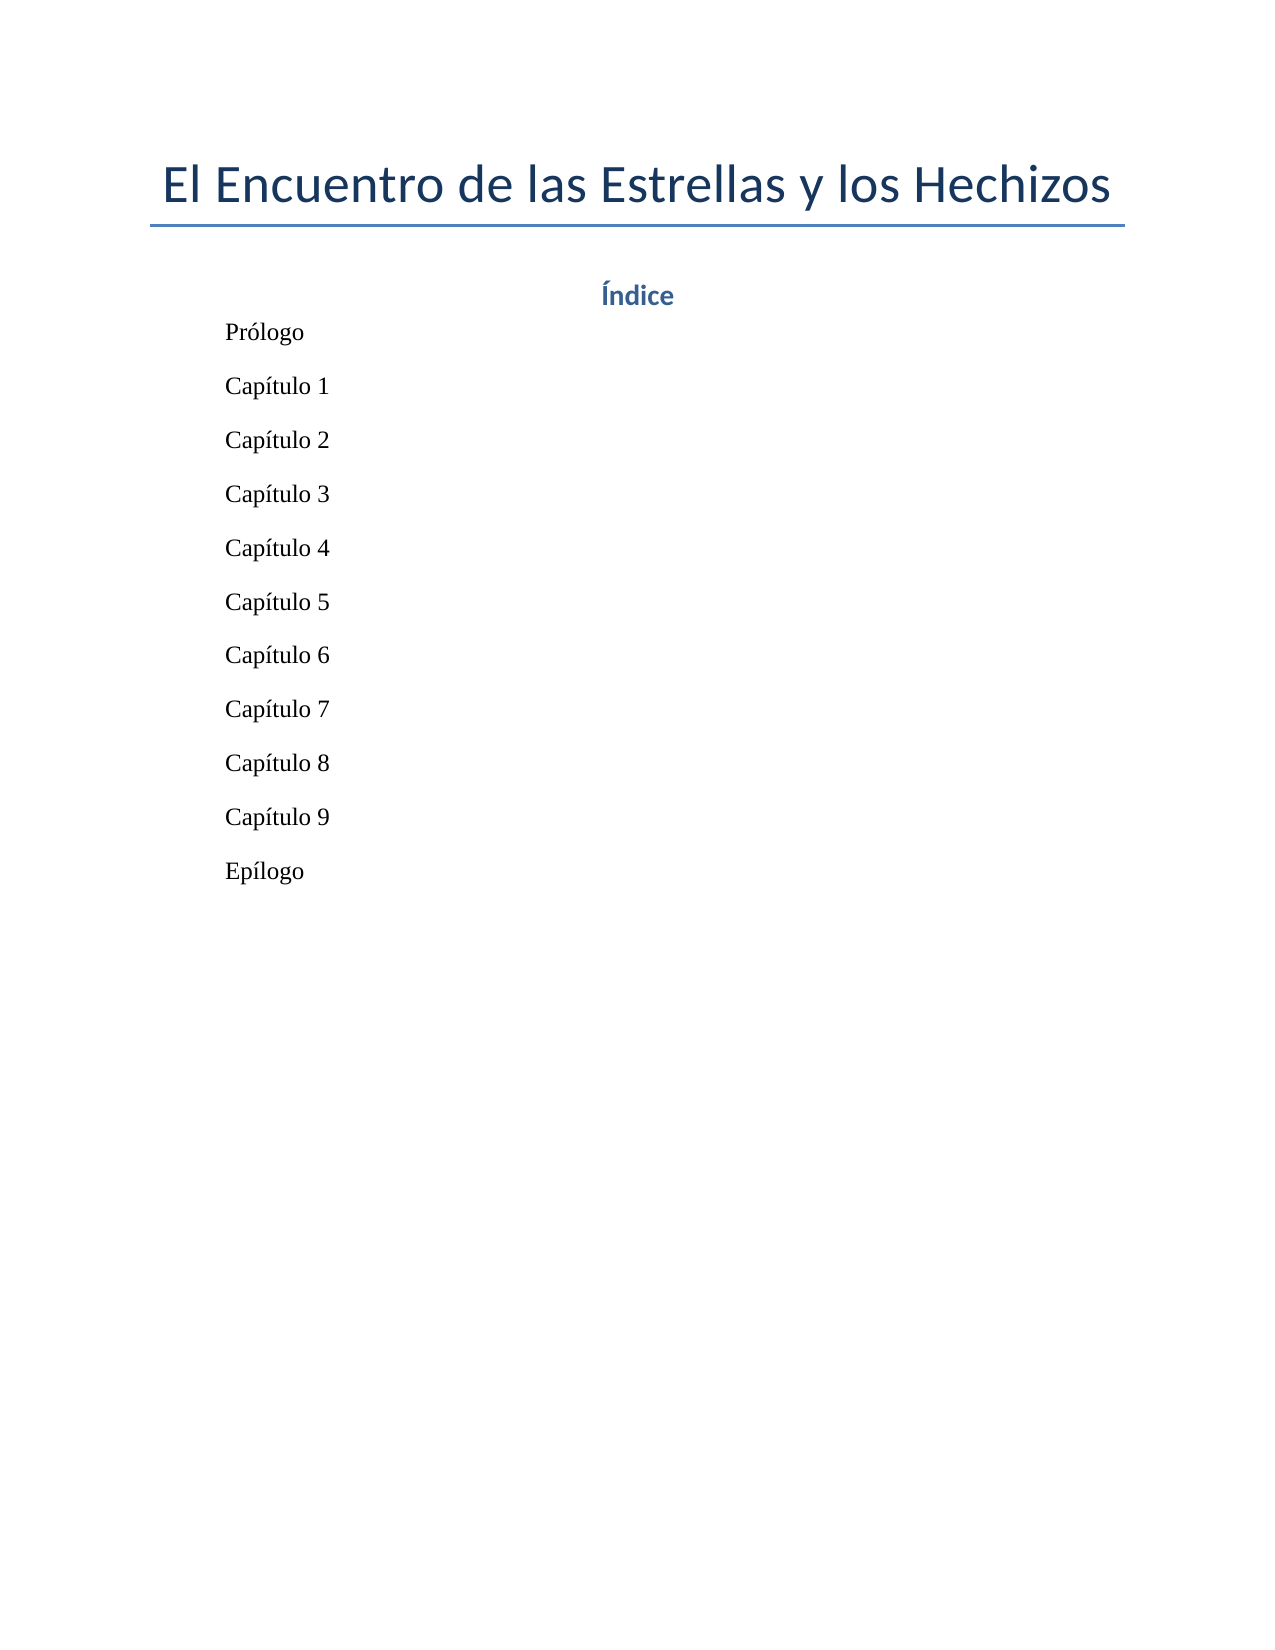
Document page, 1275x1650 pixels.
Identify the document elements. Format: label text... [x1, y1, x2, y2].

subtitle Índice [150, 277, 1125, 312]
text Capítulo 1 [225, 371, 1125, 400]
text Capítulo 3 [225, 479, 1125, 508]
text Prólogo [225, 317, 1125, 346]
text Capítulo 4 [225, 533, 1125, 562]
text Capítulo 9 [225, 802, 1125, 831]
text Epílogo [225, 856, 1125, 885]
text Capítulo 2 [225, 425, 1125, 454]
title El Encuentro de las Estrellas y los Hechizos [150, 150, 1125, 224]
text Capítulo 8 [225, 748, 1125, 777]
text Capítulo 7 [225, 694, 1125, 723]
text Capítulo 6 [225, 641, 1125, 669]
text Capítulo 5 [225, 587, 1125, 616]
